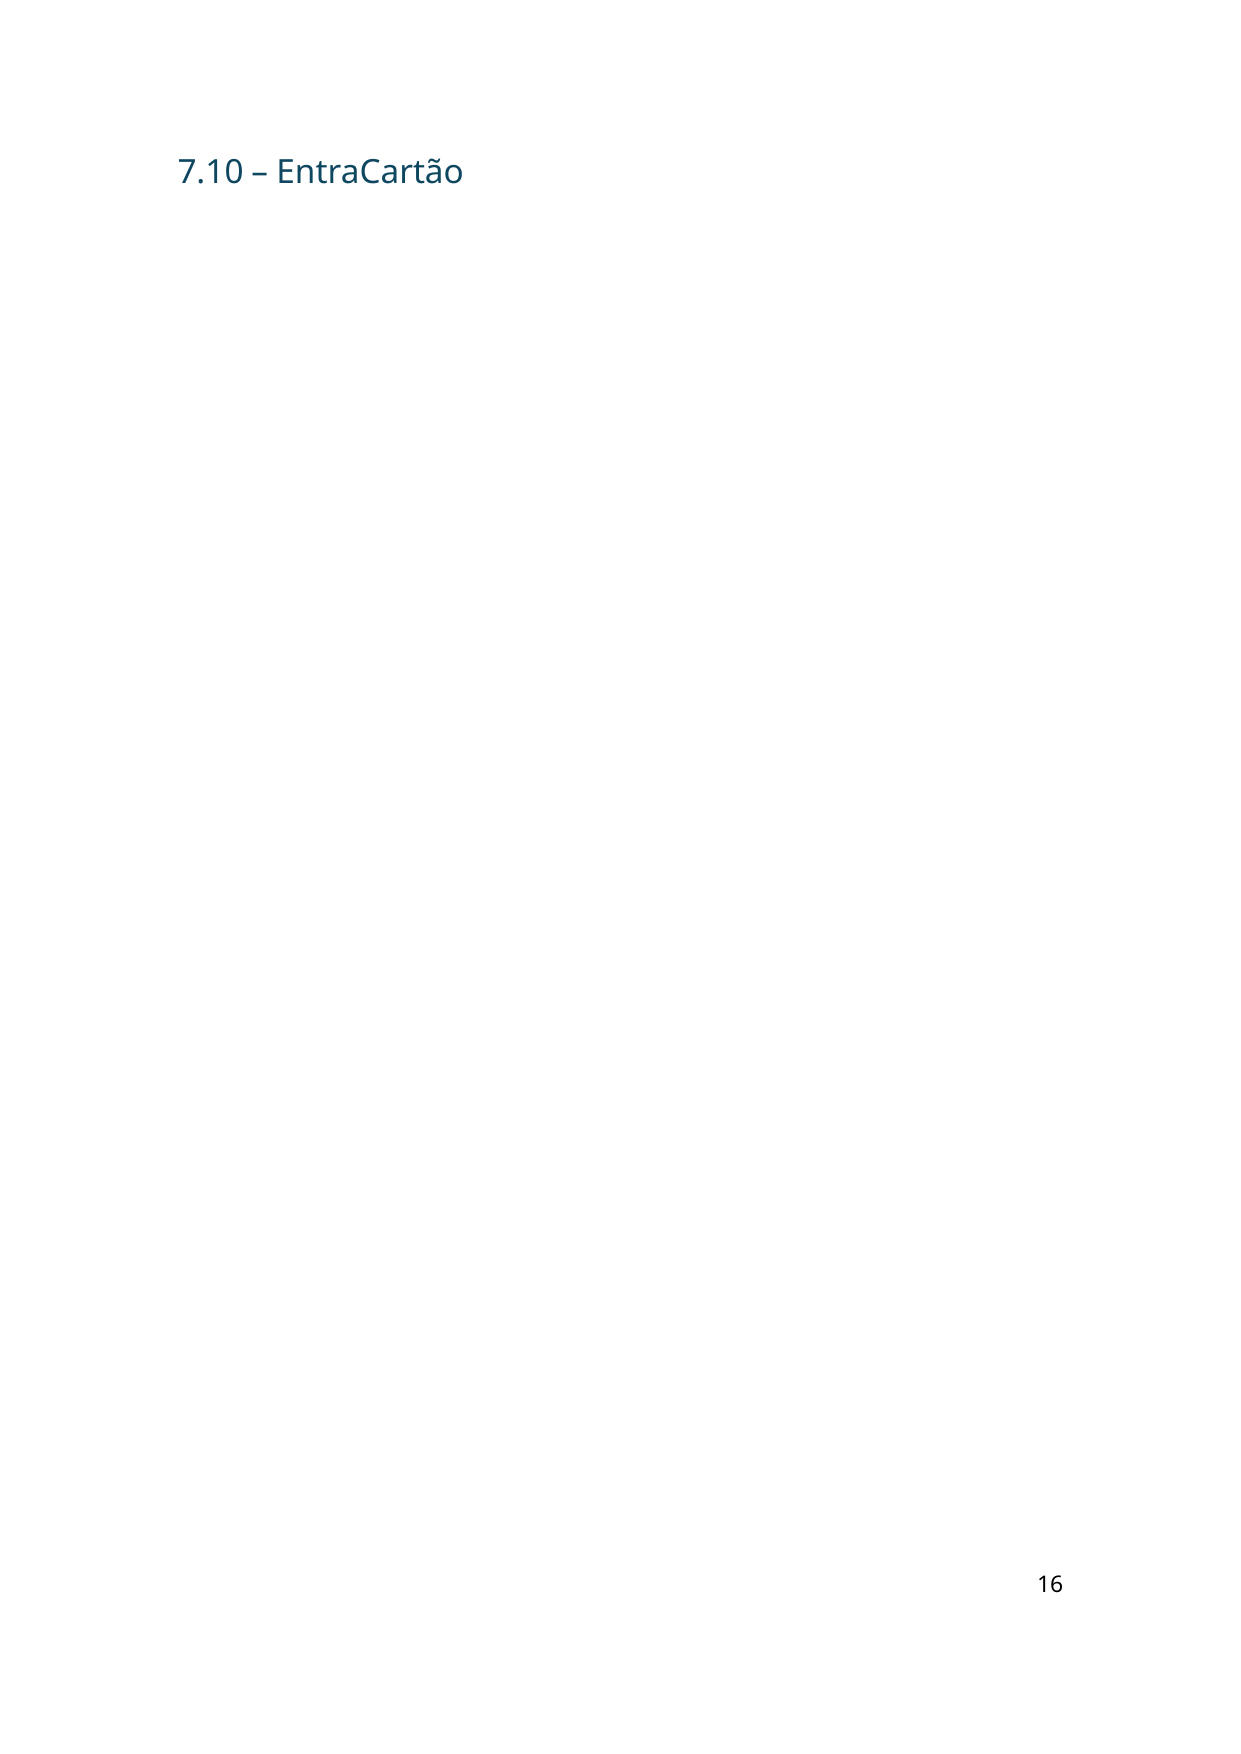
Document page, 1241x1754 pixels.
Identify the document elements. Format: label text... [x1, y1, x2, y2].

subtitle – EntraCartão [177, 148, 1063, 193]
